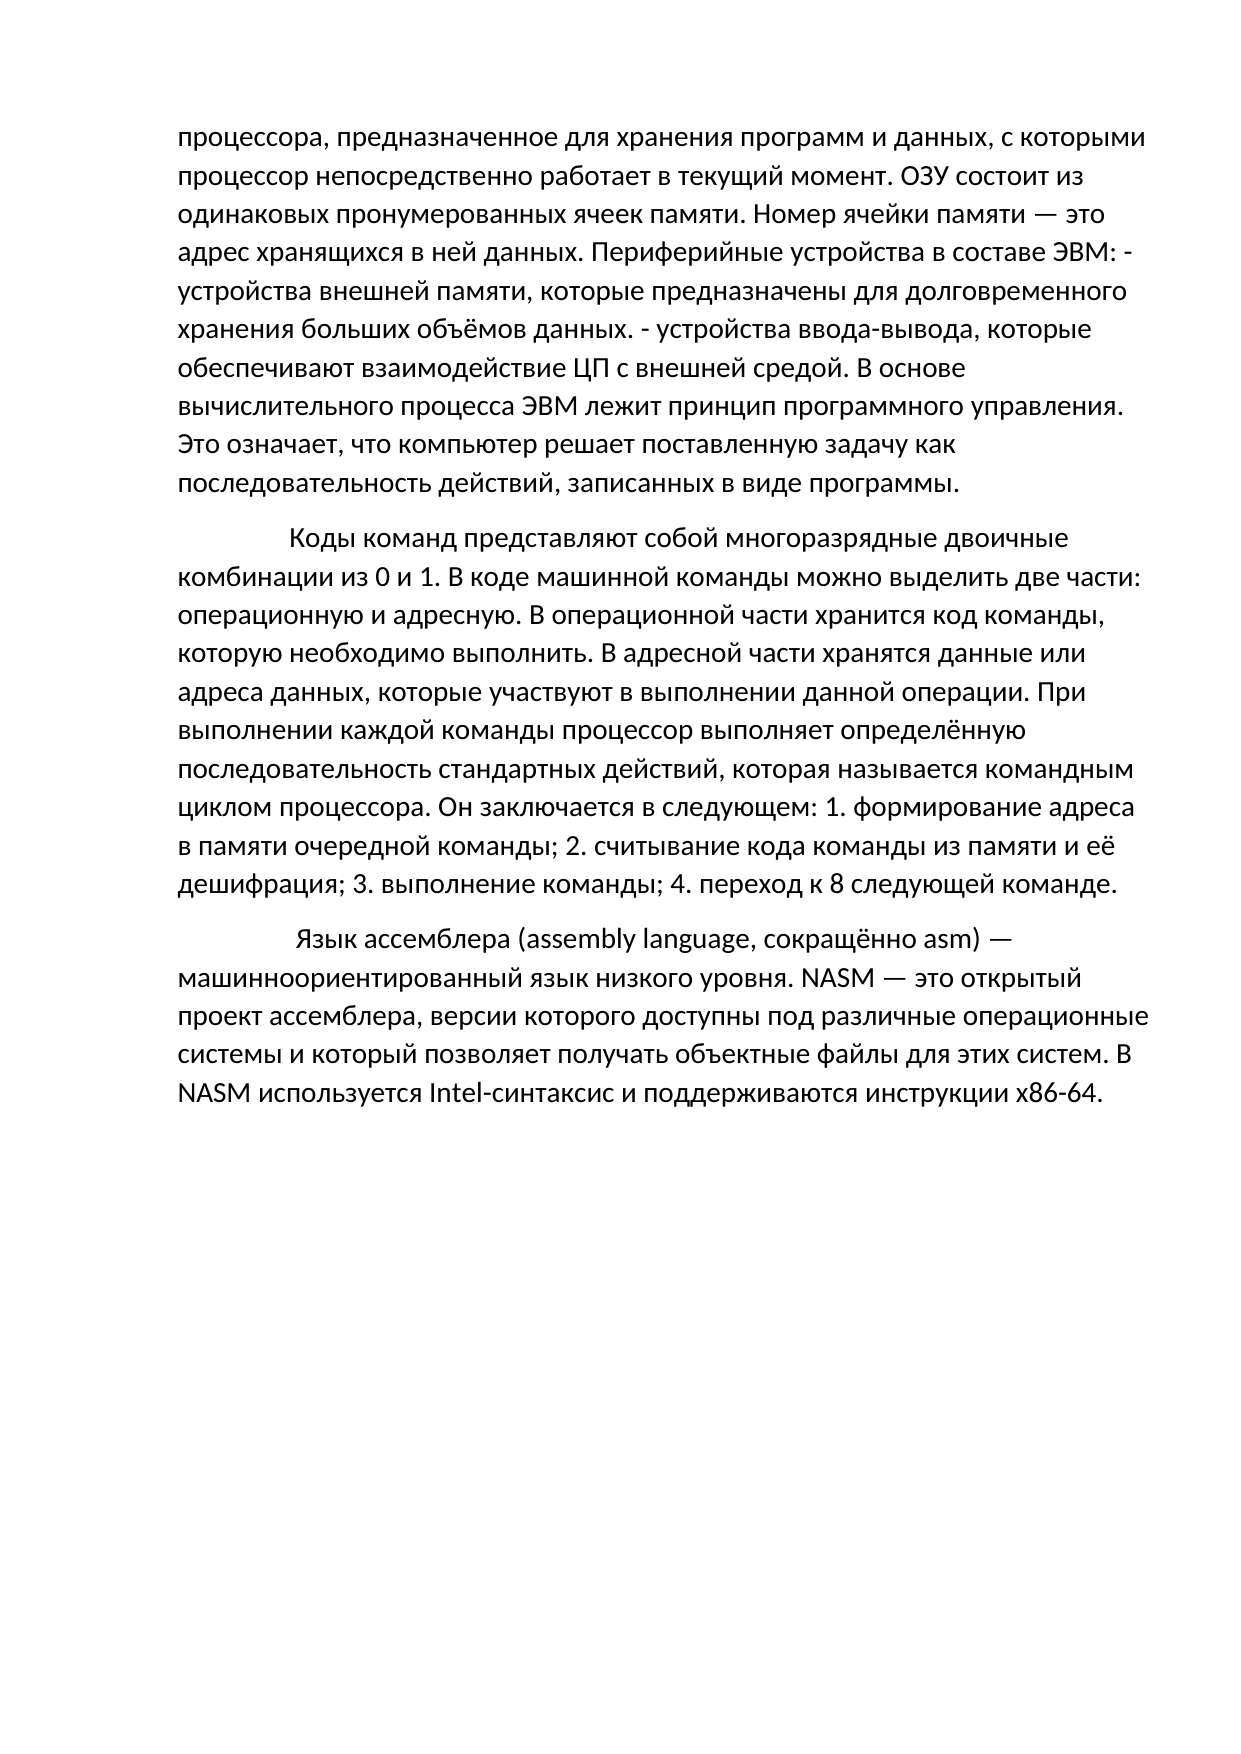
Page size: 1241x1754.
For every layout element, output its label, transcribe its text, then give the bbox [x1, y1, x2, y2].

text Язык ассемблера (assembly language, сокращённо asm) — машинноориентированный язык низкого уровня. NASM — это открытый проект ассемблера, версии которого доступны под различные операционные системы и который позволяет получать объектные файлы для этих систем. В NASM используется Intel-синтаксис и поддерживаются инструкции x86-64. [177, 920, 1152, 1109]
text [177, 118, 1152, 500]
text Коды команд представляют собой многоразрядные двоичные комбинации из 0 и 1. В коде машинной команды можно выделить две части: операционную и адресную. В операционной части хранится код команды, которую необходимо выполнить. В адресной части хранятся данные или адреса данных, которые участвуют в выполнении данной операции. При выполнении каждой команды процессор выполняет определённую последовательность стандартных действий, которая называется командным циклом процессора. Он заключается в следующем: 1. формирование адреса в памяти очередной команды; 2. считывание кода команды из памяти и её дешифрация; 3. выполнение команды; 4. переход к 8 следующей команде. [177, 519, 1152, 901]
